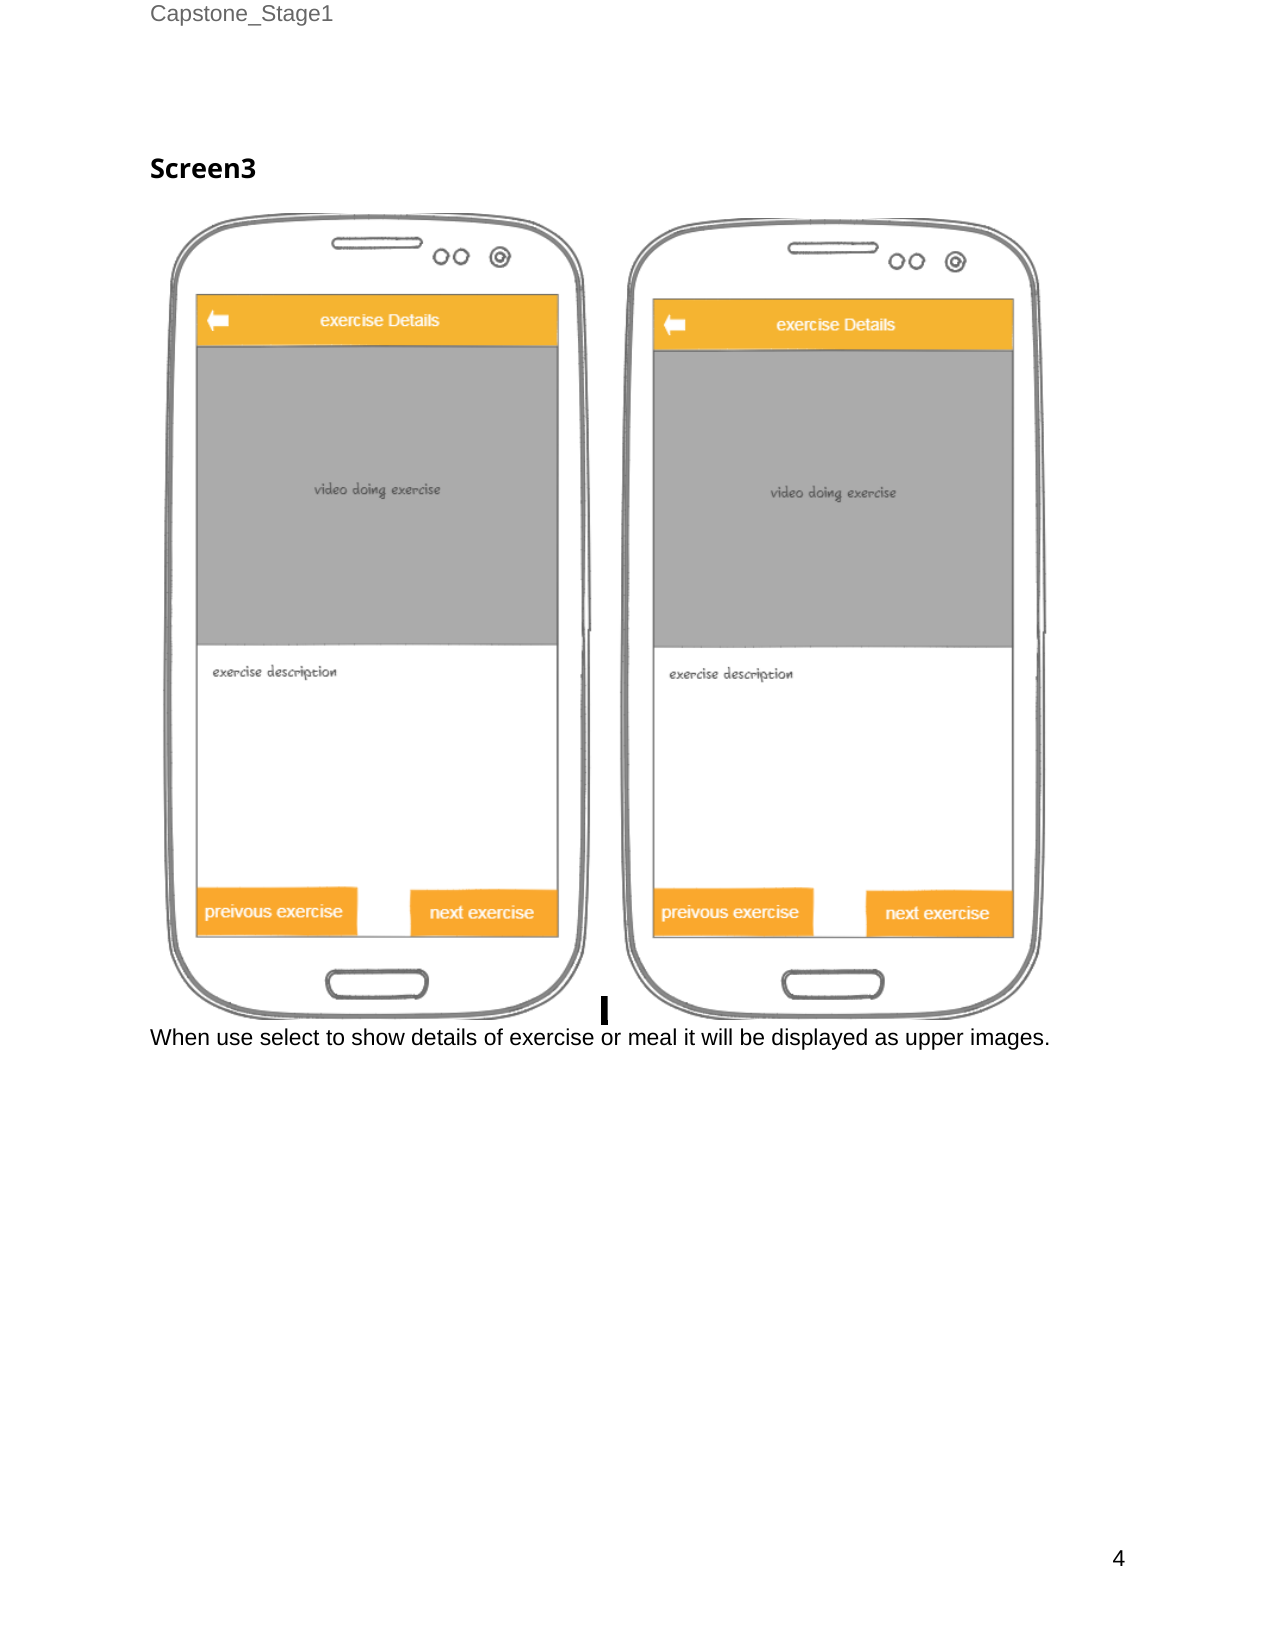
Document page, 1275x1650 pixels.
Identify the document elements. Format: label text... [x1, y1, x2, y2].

subtitle Screen3 [150, 150, 1125, 187]
picture [607, 218, 1057, 1020]
text When use select to show details of exercise or meal it will be displayed as upper images. [150, 1024, 1125, 1050]
picture [150, 213, 602, 1020]
